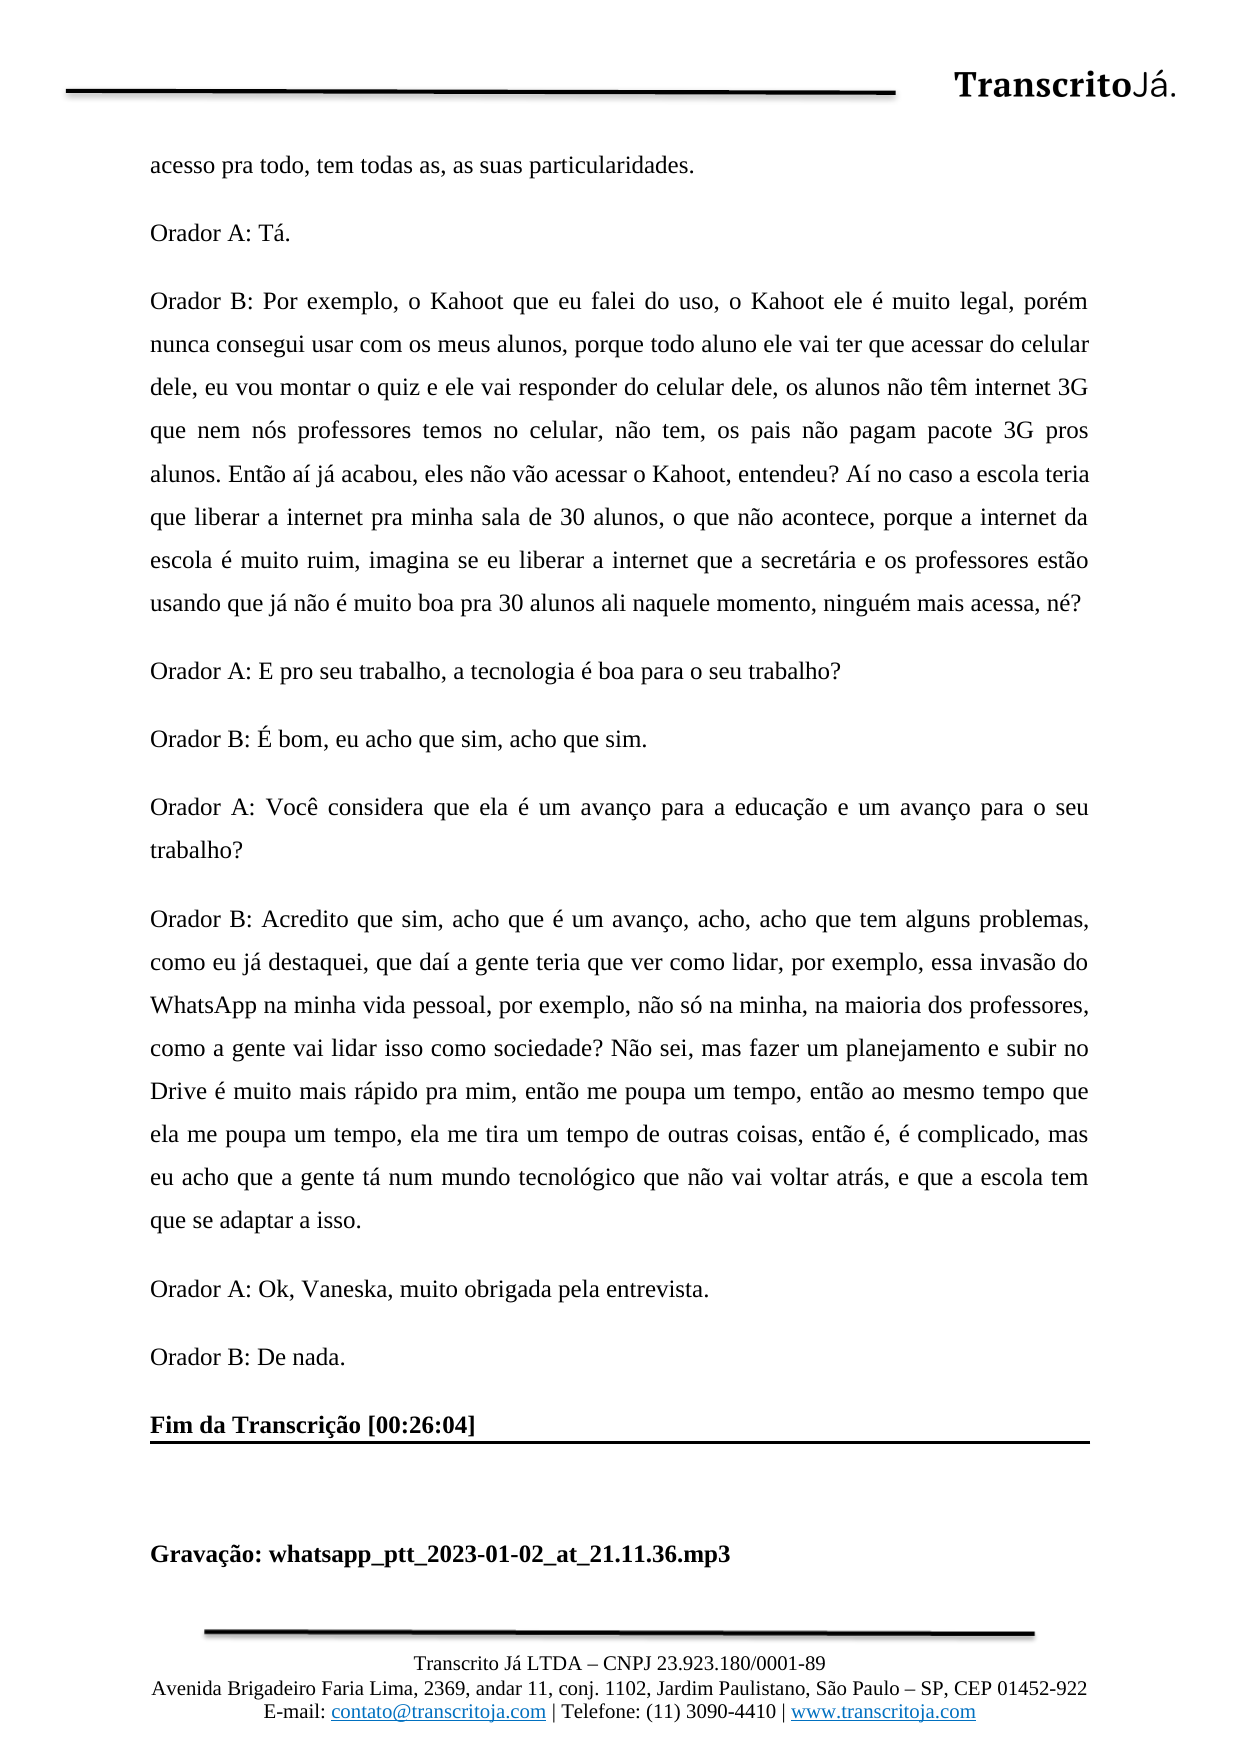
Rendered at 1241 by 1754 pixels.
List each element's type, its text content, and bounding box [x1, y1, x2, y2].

text Orador B: De nada. [150, 1342, 1090, 1371]
text Orador A: E pro seu trabalho, a tecnologia é boa para o seu trabalho? [150, 656, 1090, 685]
picture [943, 52, 1191, 115]
text Fim da Transcrição [00:26:04] [150, 1410, 1090, 1441]
text Orador A: Você considera que ela é um avanço para a educação e um avanço para o seu trabalho? [150, 792, 1090, 864]
text Orador B: É bom, eu acho que sim, acho que sim. [150, 724, 1090, 753]
text Orador B: Acredito que sim, acho que é um avanço, acho, acho que tem alguns problemas, como eu já destaquei, que daí a gente teria que ver como lidar, por exemplo, essa invasão do WhatsApp na minha vida pessoal, por exemplo, não só na minha, na maioria dos professores, como a gente vai lidar isso como sociedade? Não sei, mas fazer um planejamento e subir no Drive é muito mais rápido pra mim, então me poupa um tempo, então ao mesmo tempo que ela me poupa um tempo, ela me tira um tempo de outras coisas, então é, é complicado, mas eu acho que a gente tá num mundo tecnológico que não vai voltar atrás, e que a escola tem que se adaptar a isso. [150, 904, 1090, 1234]
text Orador A: Ok, Vaneska, muito obrigada pela entrevista. [150, 1274, 1090, 1302]
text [150, 150, 1090, 179]
text Gravação: whatsapp_ptt_2023-01-02_at_21.11.36.mp3 [150, 1539, 1090, 1568]
text Orador A: Tá. [150, 218, 1090, 247]
text Orador B: Por exemplo, o Kahoot que eu falei do uso, o Kahoot ele é muito legal, porém nunca consegui usar com os meus alunos, porque todo aluno ele vai ter que acessar do celular dele, eu vou montar o quiz e ele vai responder do celular dele, os alunos não têm internet 3G que nem nós professores temos no celular, não tem, os pais não pagam pacote 3G pros alunos. Então aí já acabou, eles não vão acessar o Kahoot, entendeu? Aí no caso a escola teria que liberar a internet pra minha sala de 30 alunos, o que não acontece, porque a internet da escola é muito ruim, imagina se eu liberar a internet que a secretária e os professores estão usando que já não é muito boa pra 30 alunos ali naquele momento, ninguém mais acessa, né? [150, 286, 1090, 617]
